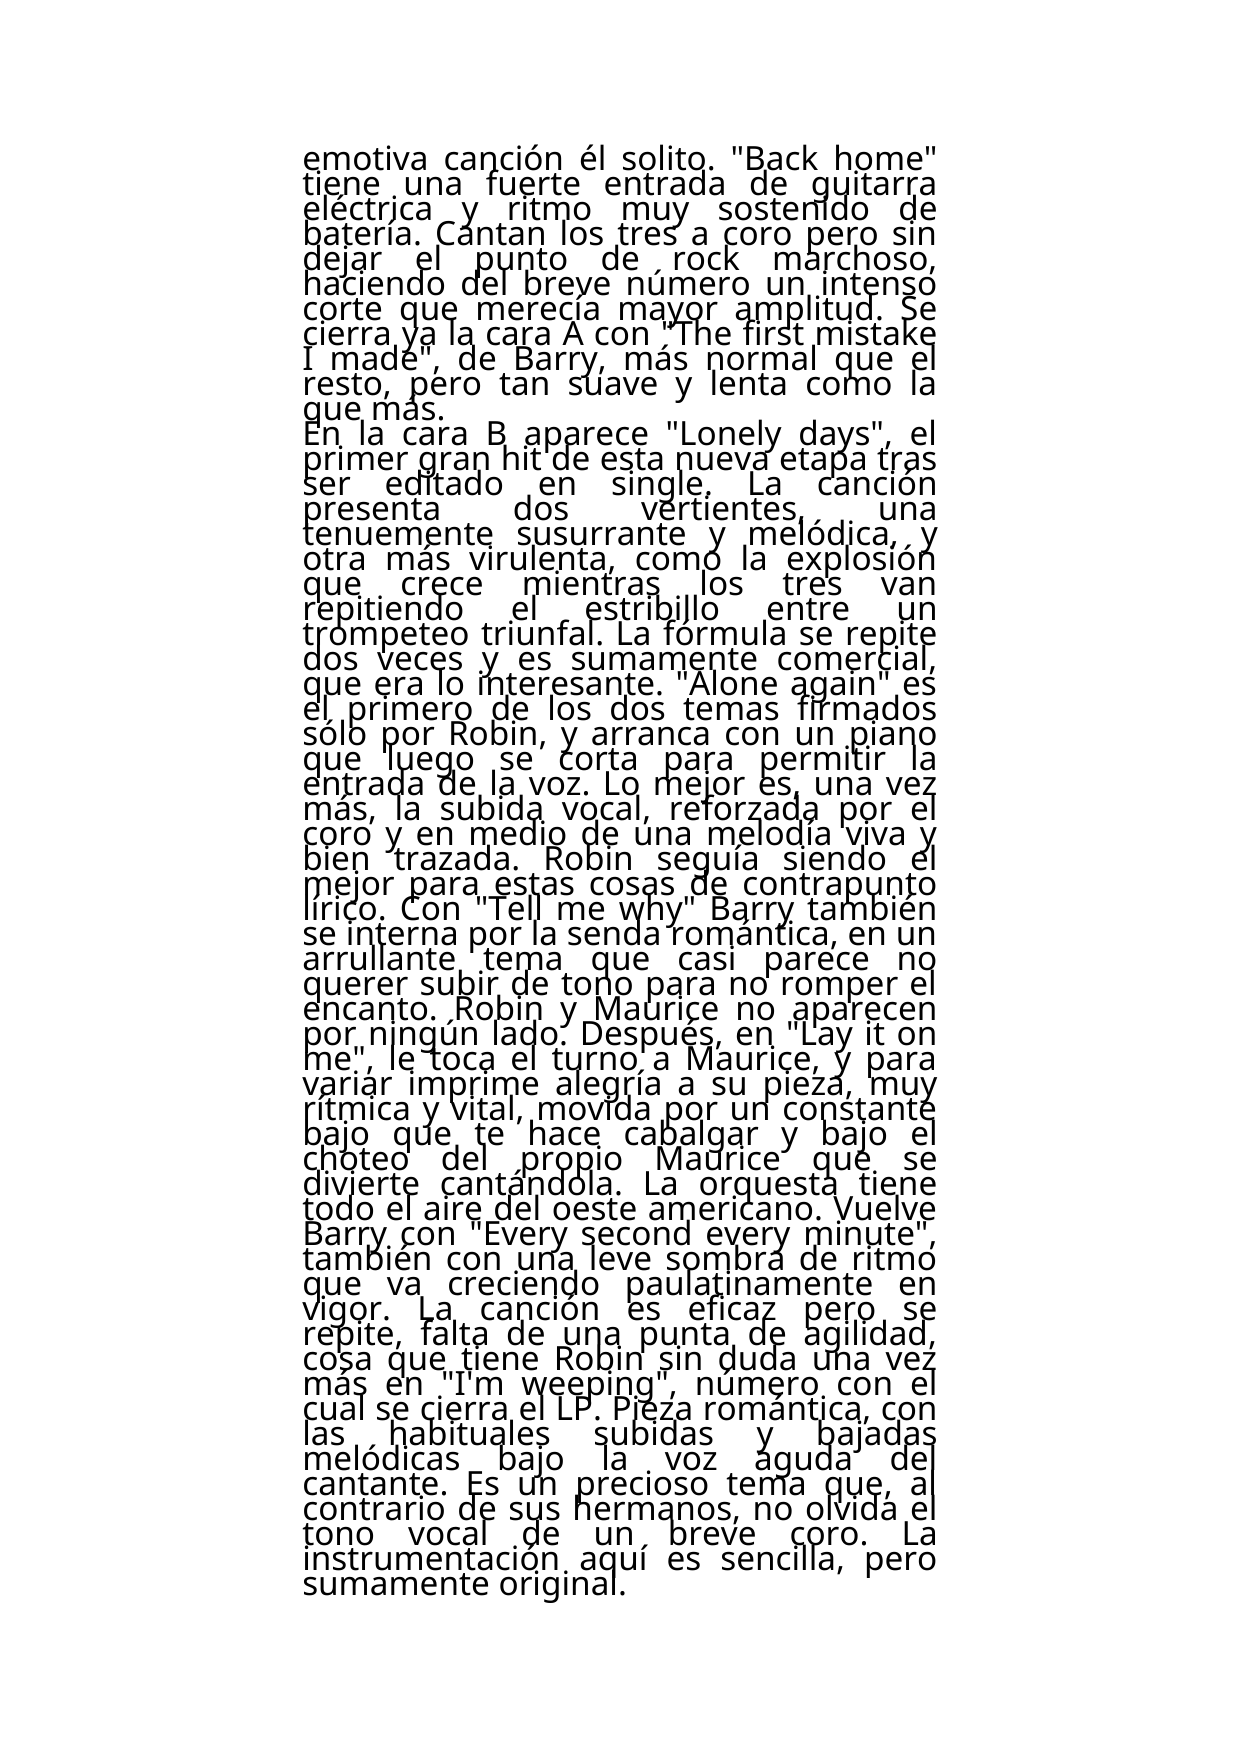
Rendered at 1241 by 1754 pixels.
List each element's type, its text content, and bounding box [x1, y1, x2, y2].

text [302, 150, 938, 425]
text En la cara B aparece "Lonely days", el primer gran hit de esta nueva etapa tras ser editado en single. La canción presenta dos vertientes, una tenuemente susurrante y melódica, y otra más virulenta, como la explosión que crece mientras los tres van repitiendo el estribillo entre un trompeteo triunfal. La fórmula se repite dos veces y es sumamente comercial, que era lo interesante. "Alone again" es el primero de los dos temas firmados sólo por Robin, y arranca con un piano que luego se corta para permitir la entrada de la voz. Lo mejor es, una vez más, la subida vocal, reforzada por el coro y en medio de una melodía viva y bien trazada. Robin seguía siendo el mejor para estas cosas de contrapunto lírico. Con "Tell me why" Barry también se interna por la senda romántica, en un arrullante tema que casi parece no querer subir de tono para no romper el encanto. Robin y Maurice no aparecen por ningún lado. Después, en "Lay it on me", le toca el turno a Maurice, y para variar imprime alegría a su pieza, muy rítmica y vital, movida por un constante bajo que te hace cabalgar y bajo el choteo del propio Maurice que se divierte cantándola. La orquesta tiene todo el aire del oeste americano. Vuelve Barry con "Every second every minute", también con una leve sombra de ritmo que va creciendo paulatinamente en vigor. La canción es eficaz pero se repite, falta de una punta de agilidad, cosa que tiene Robin sin duda una vez más en "I'm weeping", número con el cual se cierra el LP. Pieza romántica, con las habituales subidas y bajadas melódicas bajo la voz aguda del cantante. Es un precioso tema que, al contrario de sus hermanos, no olvida el tono vocal de un breve coro. La instrumentación aquí es sencilla, pero sumamente original. [302, 425, 938, 1600]
